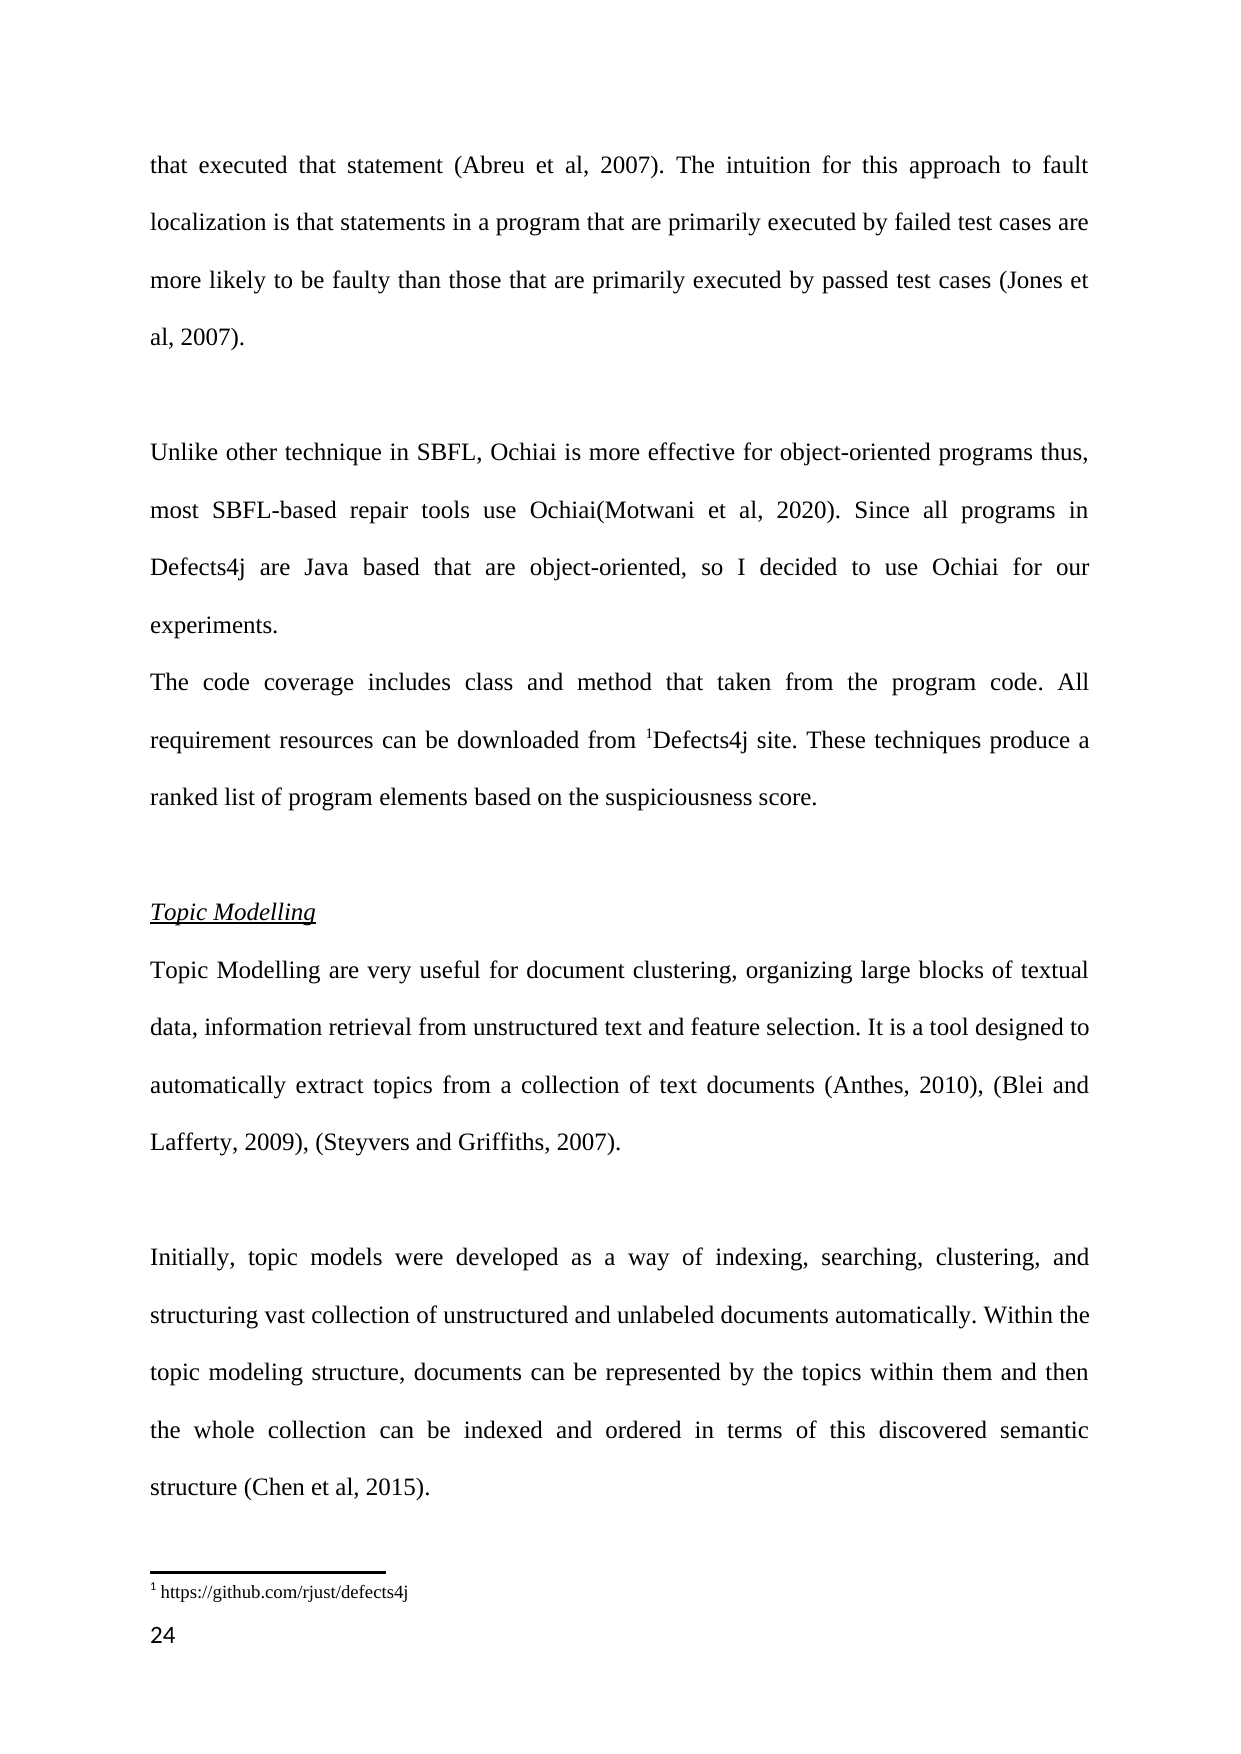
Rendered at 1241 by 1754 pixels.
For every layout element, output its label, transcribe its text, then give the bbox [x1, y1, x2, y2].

text Initially, topic models were developed as a way of indexing, searching, clustering, and structuring vast collection of unstructured and unlabeled documents automatically. Within the topic modeling structure, documents can be represented by the topics within them and then the whole collection can be indexed and ordered in terms of this discovered semantic structure (Chen et al, 2015). [150, 1242, 1090, 1501]
text The code coverage includes class and method that taken from the program code. All requirement resources can be downloaded from Defects4j site. These techniques produce a ranked list of program elements based on the suspiciousness score. [150, 667, 1090, 811]
text Unlike other technique in SBFL, Ochiai is more effective for object-oriented programs thus, most SBFL-based repair tools use Ochiai(Motwani et al, 2020). Since all programs in Defects4j are Java based that are object-oriented, so I decided to use Ochiai for our experiments. [150, 437, 1090, 639]
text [150, 150, 1090, 351]
text Topic Modelling [150, 897, 1090, 926]
text Topic Modelling are very useful for document clustering, organizing large blocks of textual data, information retrieval from unstructured text and feature selection. It is a tool designed to automatically extract topics from a collection of text documents (Anthes, 2010), (Blei and Lafferty, 2009), (Steyvers and Griffiths, 2007). [150, 955, 1090, 1156]
